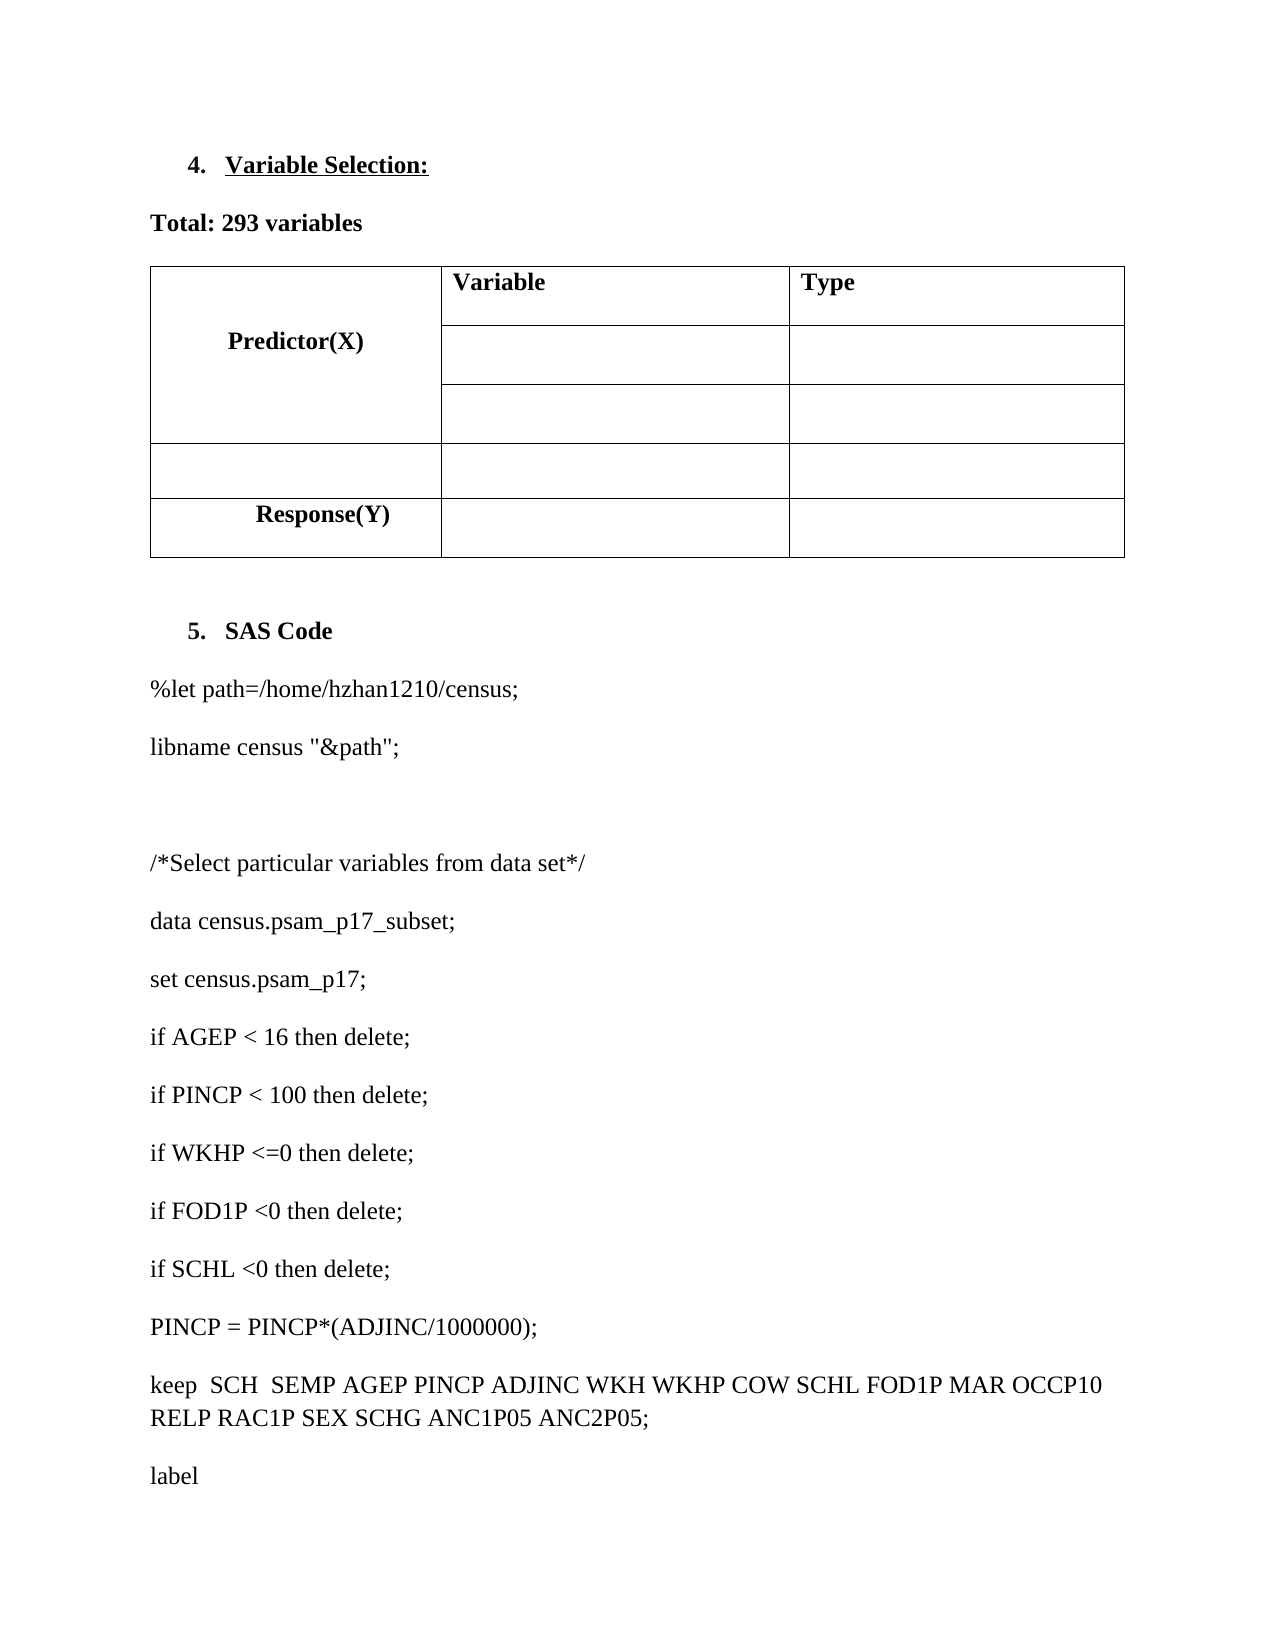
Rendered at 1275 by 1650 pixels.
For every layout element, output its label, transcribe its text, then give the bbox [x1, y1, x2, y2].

table_header Predictor(X) [151, 267, 441, 443]
table_cell [790, 499, 1124, 557]
table_cell [442, 385, 789, 443]
text if FOD1P <0 then delete; [150, 1196, 1125, 1225]
text label [150, 1461, 1125, 1490]
table_cell Response(Y) [151, 499, 441, 557]
text if WKHP <=0 then delete; [150, 1138, 1125, 1167]
text if AGEP < 16 then delete; [150, 1022, 1125, 1051]
text PINCP = PINCP*(ADJINC/1000000); [150, 1312, 1125, 1341]
table_cell [442, 326, 789, 384]
list Variable Selection: [187, 150, 1125, 179]
table_cell [790, 326, 1124, 384]
text keep SCH SEMP AGEP PINCP ADJINC WKH WKHP COW SCHL FOD1P MAR OCCP10 RELP RAC1P SEX SCHG ANC1P05 ANC2P05; [150, 1370, 1125, 1432]
text if PINCP < 100 then delete; [150, 1080, 1125, 1109]
table_cell [442, 499, 789, 557]
text data census.psam_p17_subset; [150, 906, 1125, 934]
table_cell [151, 444, 441, 498]
list SAS Code [187, 616, 1125, 644]
text set census.psam_p17; [150, 964, 1125, 993]
text if SCHL <0 then delete; [150, 1254, 1125, 1283]
table_header Type [790, 267, 1124, 325]
text libname census "&path"; [150, 732, 1125, 761]
table_cell [442, 444, 789, 498]
table_header Variable [442, 267, 789, 325]
text /*Select particular variables from data set*/ [150, 848, 1125, 877]
text %let path=/home/hzhan1210/census; [150, 674, 1125, 702]
table_cell [790, 385, 1124, 443]
table_cell [790, 444, 1124, 498]
text Total: 293 variables [150, 208, 1125, 237]
